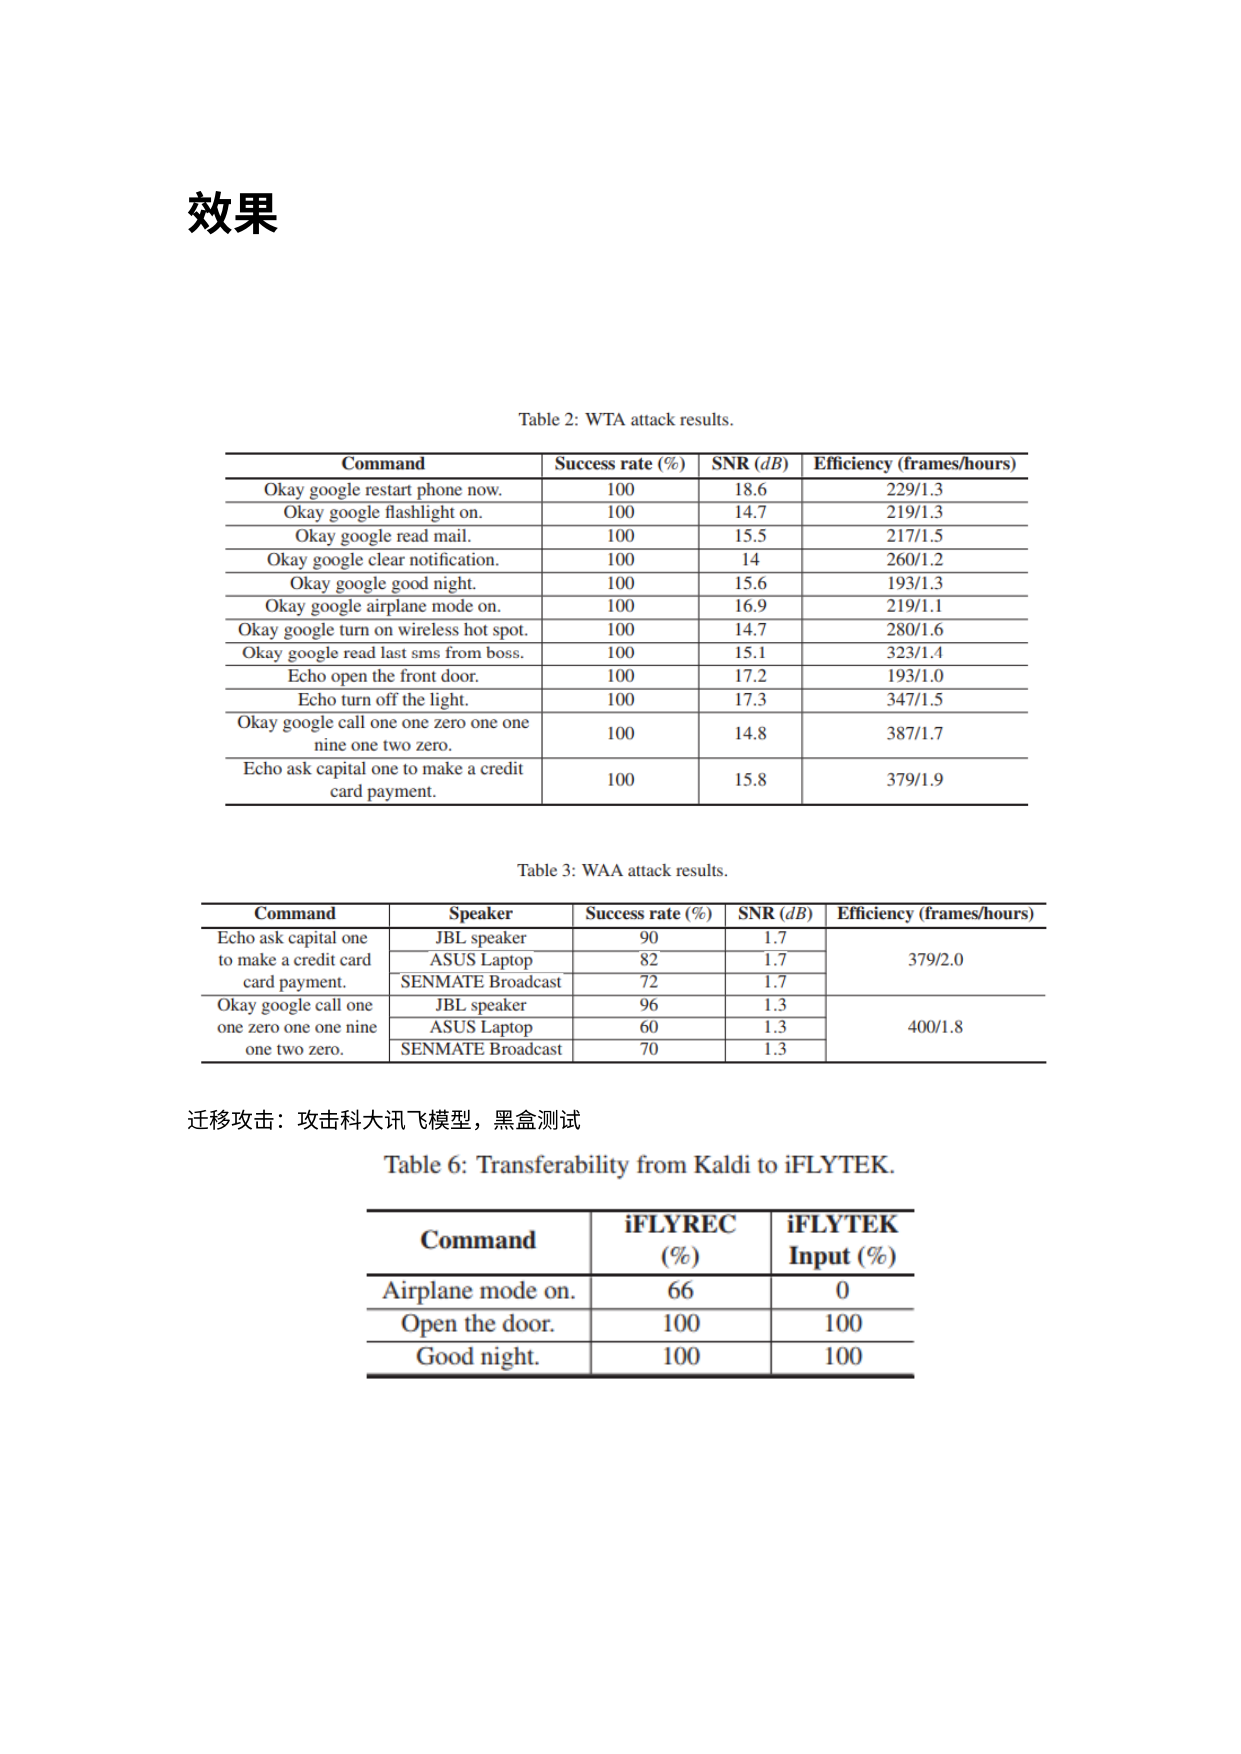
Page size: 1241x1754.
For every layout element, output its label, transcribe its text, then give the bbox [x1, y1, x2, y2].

picture [306, 1135, 935, 1404]
picture [187, 387, 1053, 832]
subtitle 效果 [187, 162, 1053, 259]
picture [187, 842, 1053, 1079]
text 迁移攻击：攻击科大讯飞模型，黑盒测试 [187, 1102, 1053, 1135]
